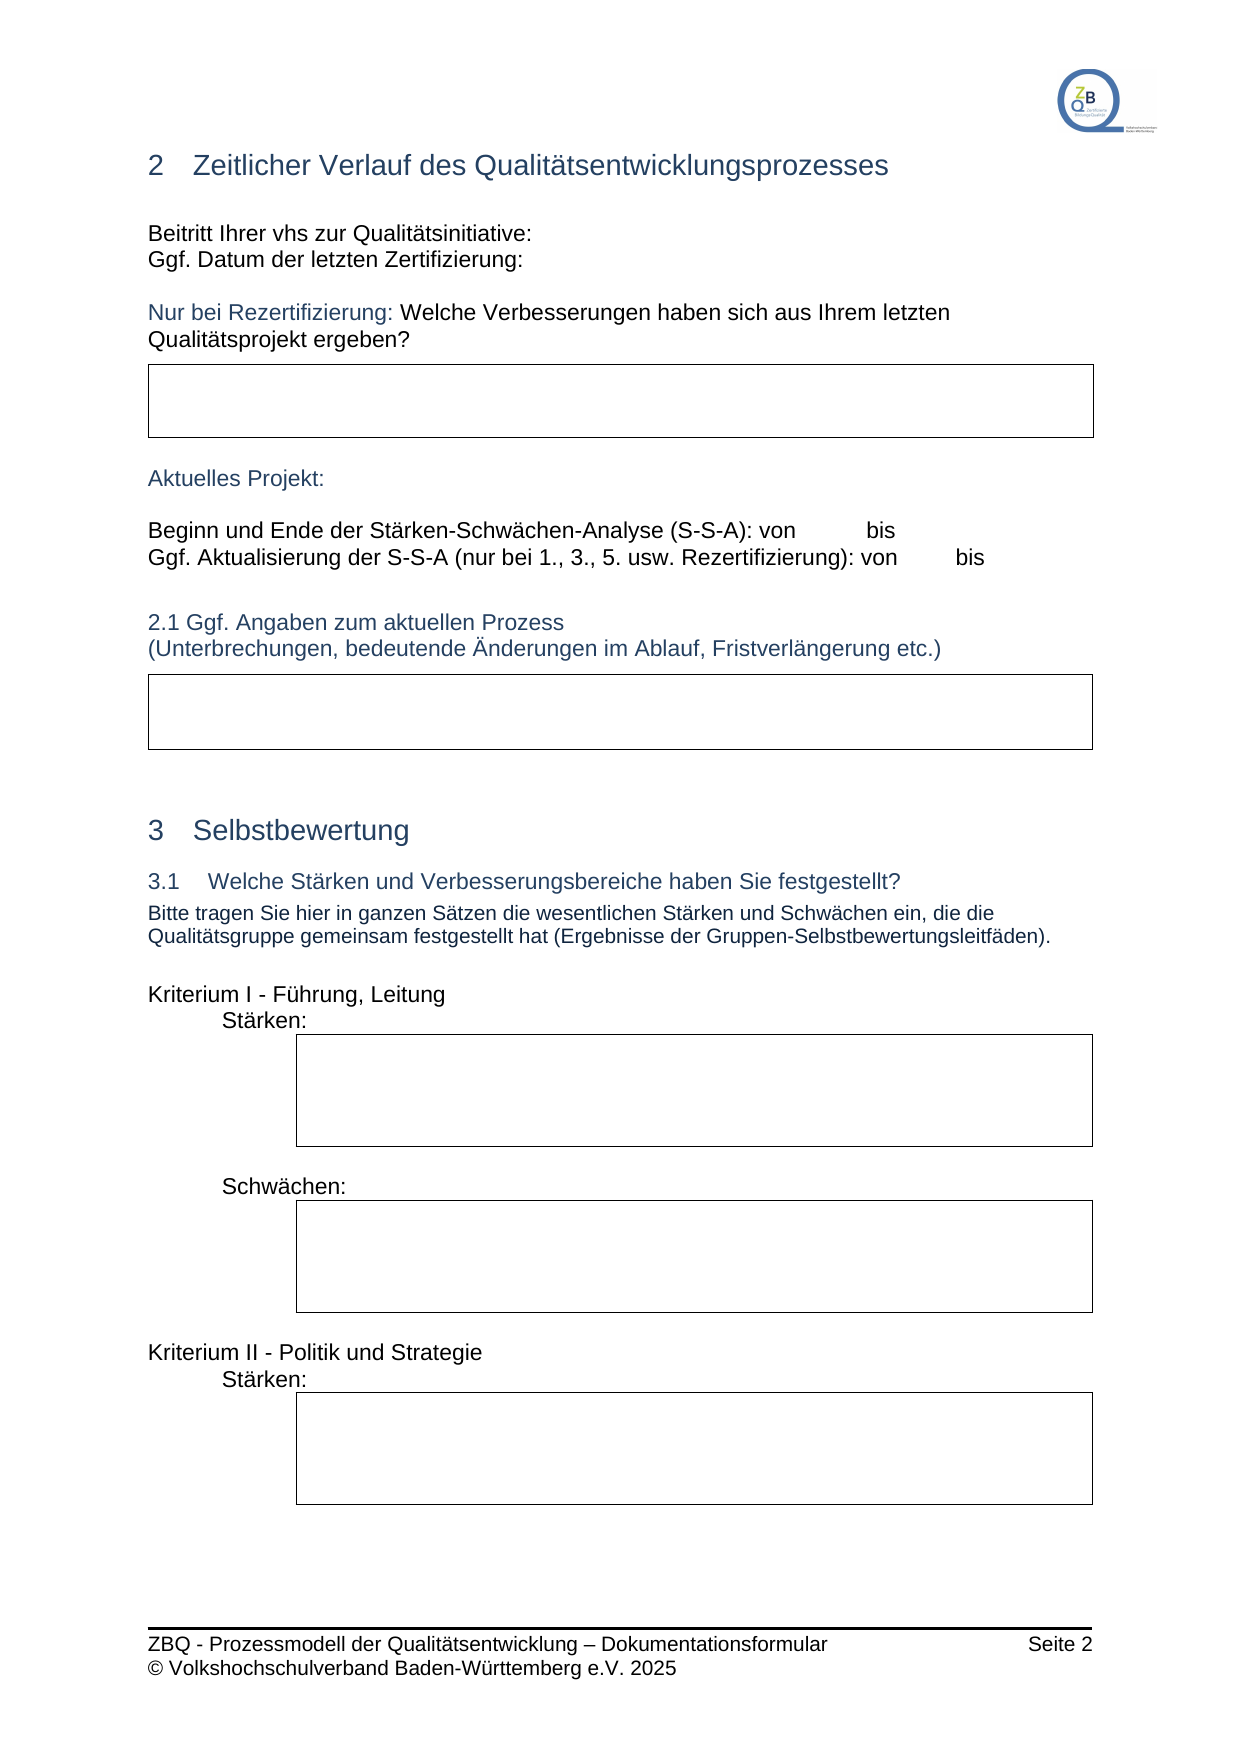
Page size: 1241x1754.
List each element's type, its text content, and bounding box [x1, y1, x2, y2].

text Beginn und Ende der Stärken-Schwächen-Analyse (S-S-A): von bis [148, 517, 1092, 544]
text Ggf. Datum der letzten Zertifizierung: [148, 246, 1092, 273]
text Aktuelles Projekt: [148, 465, 1092, 491]
table_header [297, 1393, 1092, 1504]
text Beitritt Ihrer vhs zur Qualitätsinitiative: [148, 220, 1092, 246]
text 2.1 Ggf. Angaben zum aktuellen Prozess (Unterbrechungen, bedeutende Änderungen im Ablauf, Fristverlängerung etc.) [148, 609, 1092, 662]
text Stärken: [148, 1007, 1092, 1034]
text Bitte tragen Sie hier in ganzen Sätzen die wesentlichen Stärken und Schwächen ein, die die Qualitätsgruppe gemeinsam festgestellt hat (Ergebnisse der Gruppen-Selbstbewertungsleitfäden). [148, 900, 1092, 948]
text Nur bei Rezertifizierung: Welche Verbesserungen haben sich aus Ihrem letzten Qualitätsprojekt ergeben? [148, 299, 1092, 352]
text Kriterium I - Führung, Leitung [148, 981, 1092, 1007]
text Stärken: [148, 1366, 1092, 1392]
subtitle Zeitlicher Verlauf des Qualitätsentwicklungsprozesses [148, 148, 1092, 181]
text Kriterium II - Politik und Strategie [148, 1339, 1092, 1366]
text Ggf. Aktualisierung der S-S-A (nur bei 1., 3., 5. usw. Rezertifizierung): von bis [148, 544, 1092, 570]
subtitle Selbstbewertung [148, 813, 1092, 847]
subtitle Welche Stärken und Verbesserungsbereiche haben Sie festgestellt? [148, 868, 1092, 894]
table_header [297, 1035, 1092, 1146]
text Schwächen: [148, 1173, 1092, 1199]
picture [1057, 69, 1158, 133]
table_header [149, 675, 1092, 748]
table_header [149, 365, 1093, 437]
table_header [297, 1201, 1092, 1312]
